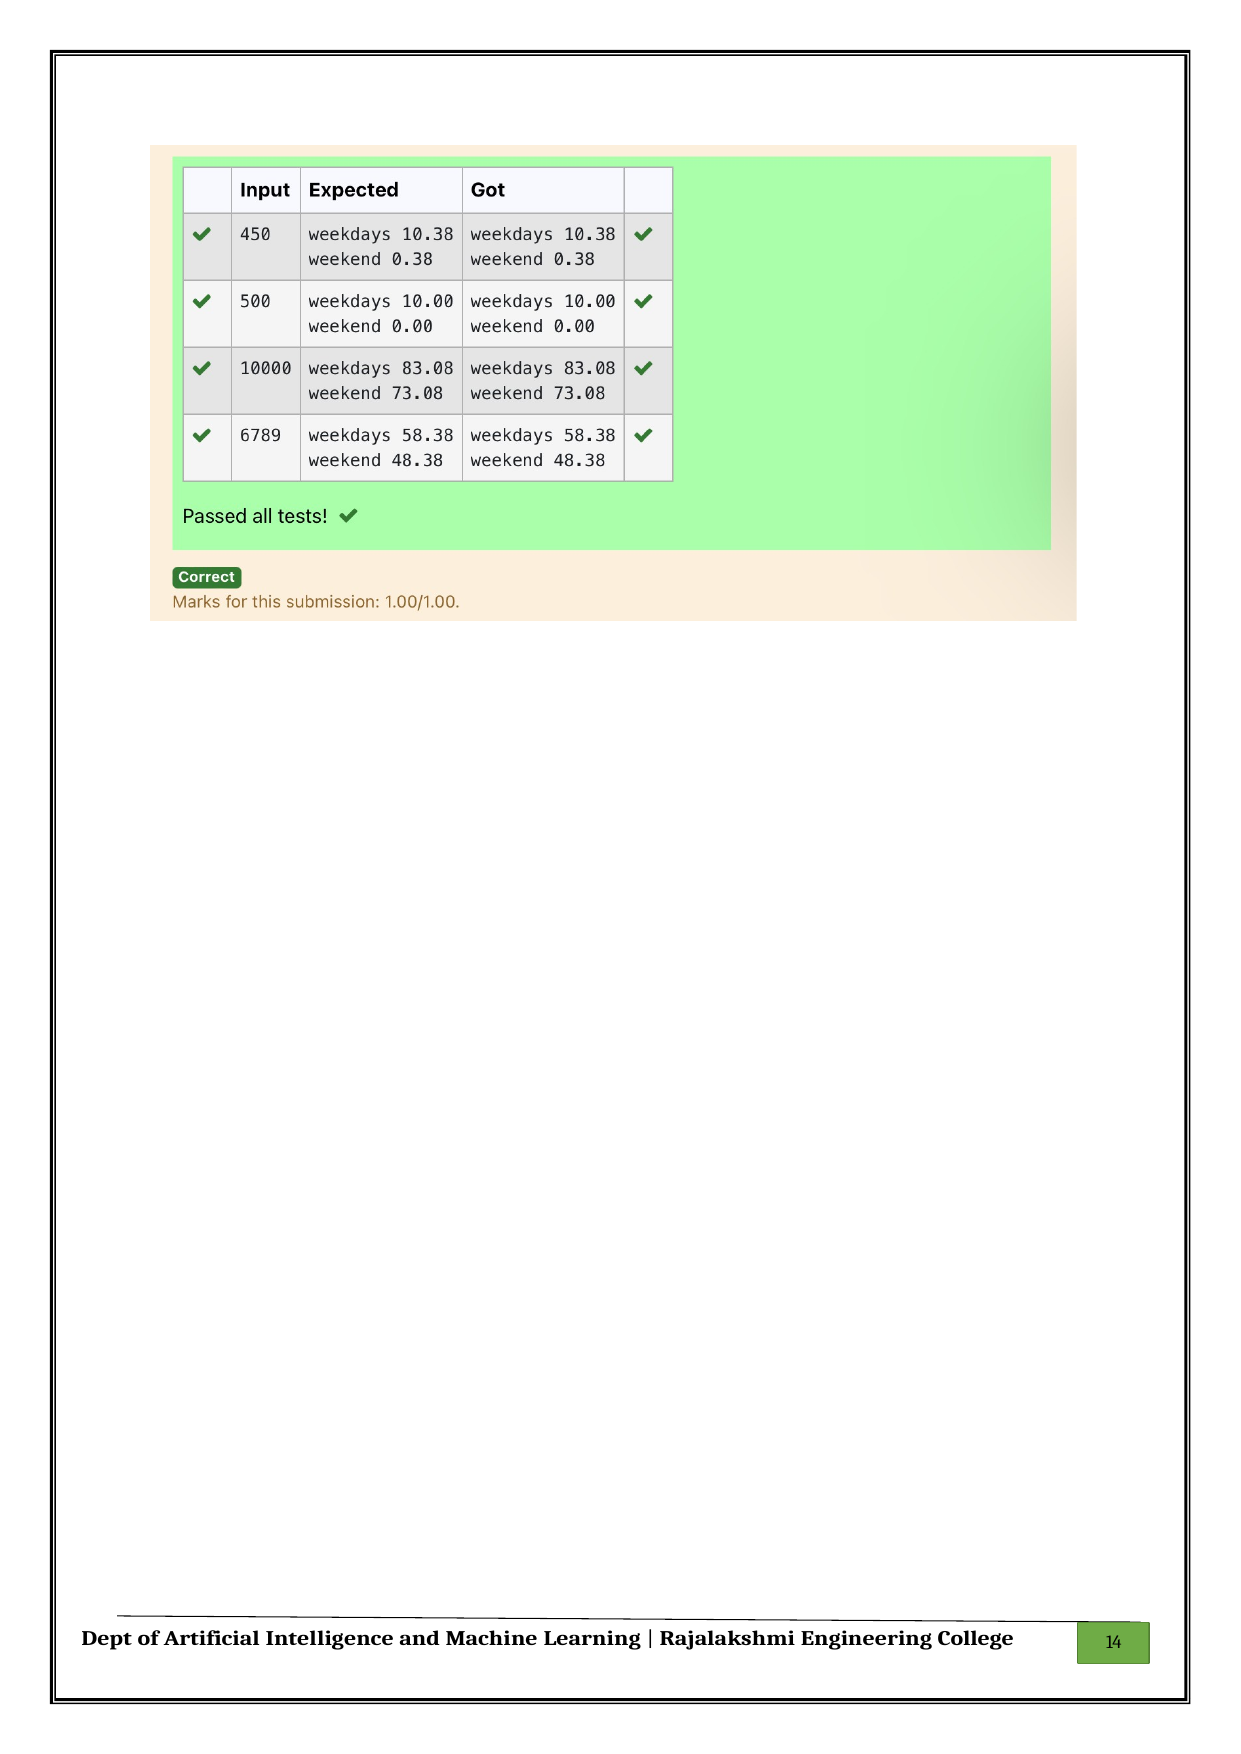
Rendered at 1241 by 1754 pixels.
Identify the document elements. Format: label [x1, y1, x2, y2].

picture [150, 145, 1077, 621]
